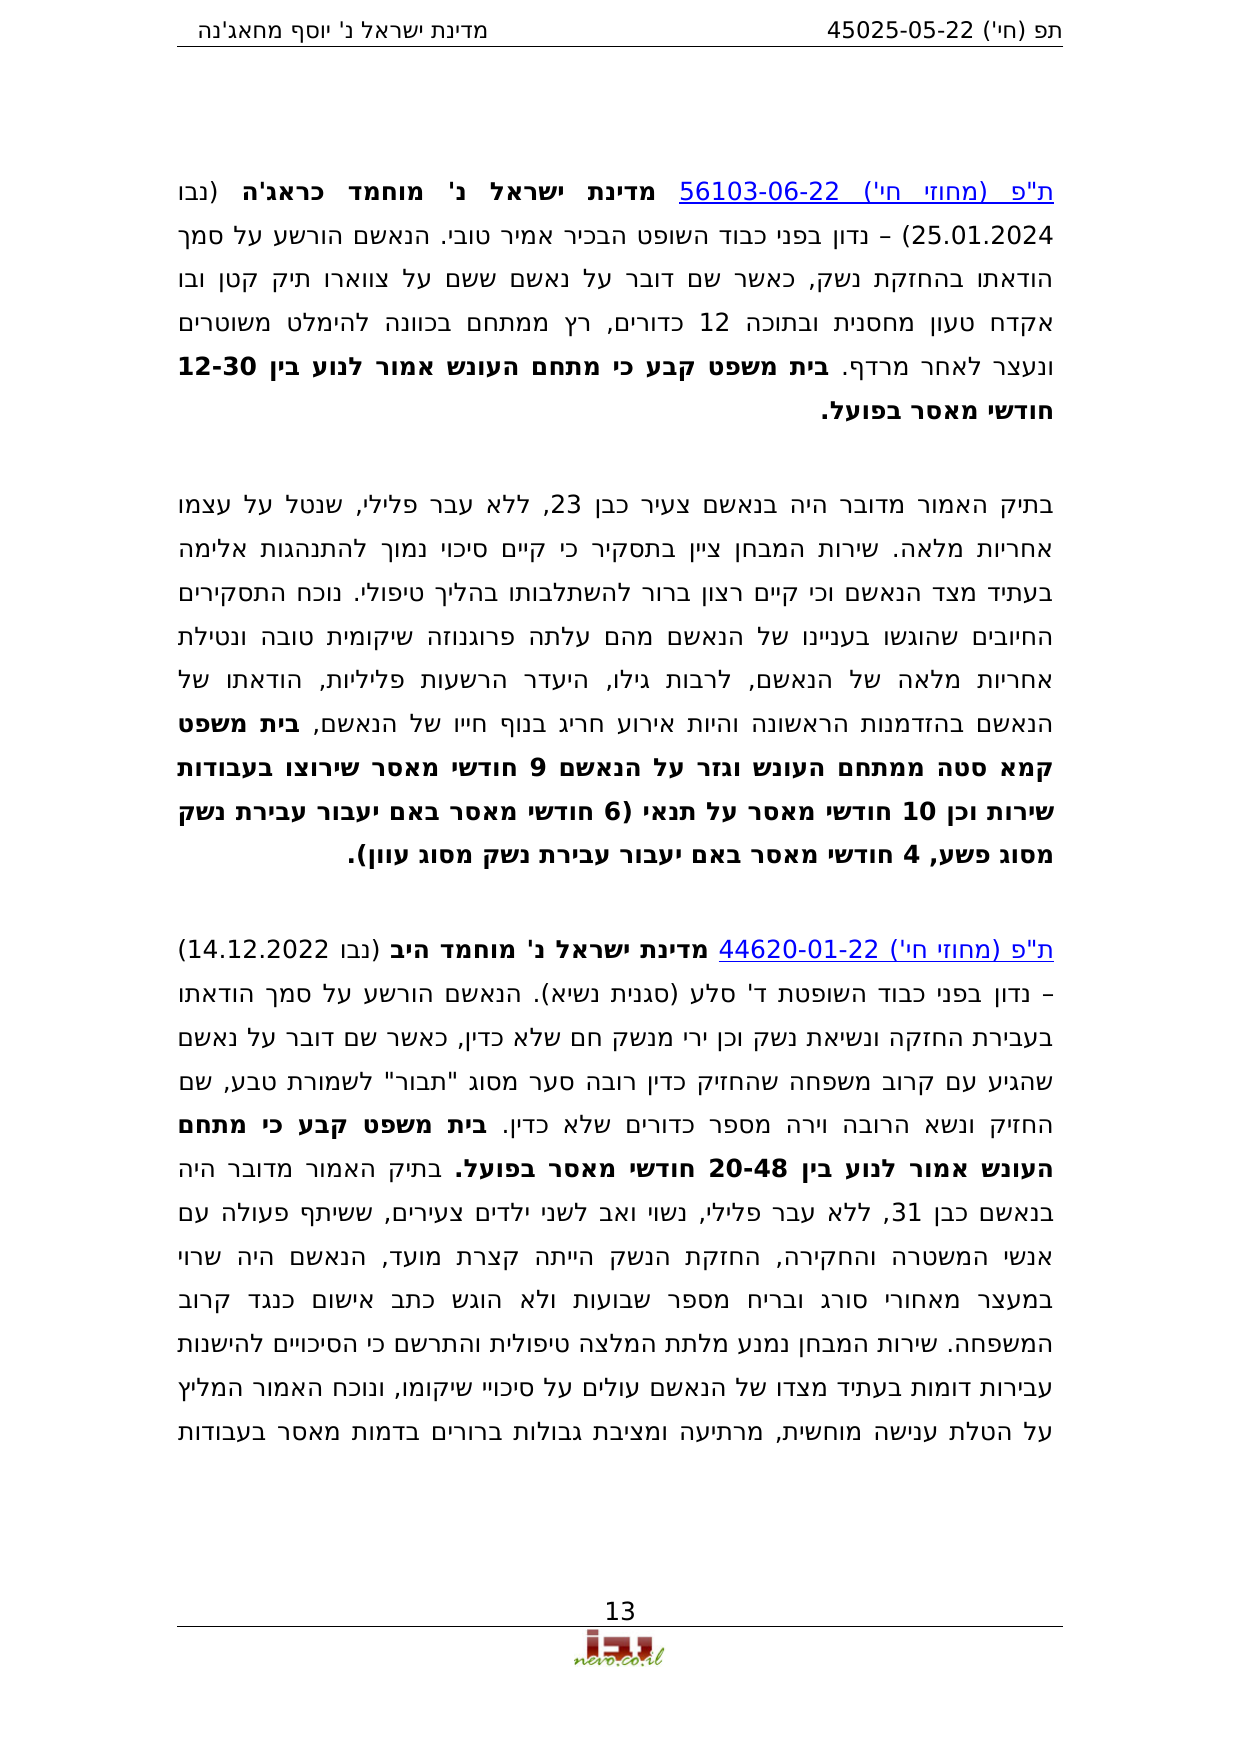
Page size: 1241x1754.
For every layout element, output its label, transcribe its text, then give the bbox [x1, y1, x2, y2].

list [177, 936, 1054, 1446]
list בתיק האמור מדובר היה בנאשם צעיר כבן 23, ללא עבר פלילי, שנטל על עצמו אחריות מלאה. שירות המבחן ציין בתסקיר כי קיים סיכוי נמוך להתנהגות אלימה בעתיד מצד הנאשם וכי קיים רצון ברור להשתלבותו בהליך טיפולי. נוכח התסקירים החיובים שהוגשו בעניינו של הנאשם מהם עלתה פרוגנוזה שיקומית טובה ונטילת אחריות מלאה של הנאשם, לרבות גילו, היעדר הרשעות פליליות, הודאתו של הנאשם בהזדמנות הראשונה והיות אירוע חריג בנוף חייו של הנאשם, בית משפט קמא סטה ממתחם העונש וגזר על הנאשם 9 חודשי מאסר שירוצו בעבודות שירות וכן 10 חודשי מאסר על תנאי (6 חודשי מאסר באם יעבור עבירת נשק מסוג פשע, 4 חודשי מאסר באם יעבור עבירת נשק מסוג עוון). [177, 491, 1054, 870]
list ת"פ (מחוזי חי') 56103-06-22 מדינת ישראל נ' מוחמד כראג'ה (נבו 25.01.2024) – נדון בפני כבוד השופט הבכיר אמיר טובי. הנאשם הורשע על סמך הודאתו בהחזקת נשק, כאשר שם דובר על נאשם ששם על צווארו תיק קטן ובו אקדח טעון מחסנית ובתוכה 12 כדורים, רץ ממתחם בכוונה להימלט משוטרים ונעצר לאחר מרדף. בית משפט קבע כי מתחם העונש אמור לנוע בין 12-30 חודשי מאסר בפועל. [177, 177, 1054, 425]
picture [574, 1629, 666, 1667]
